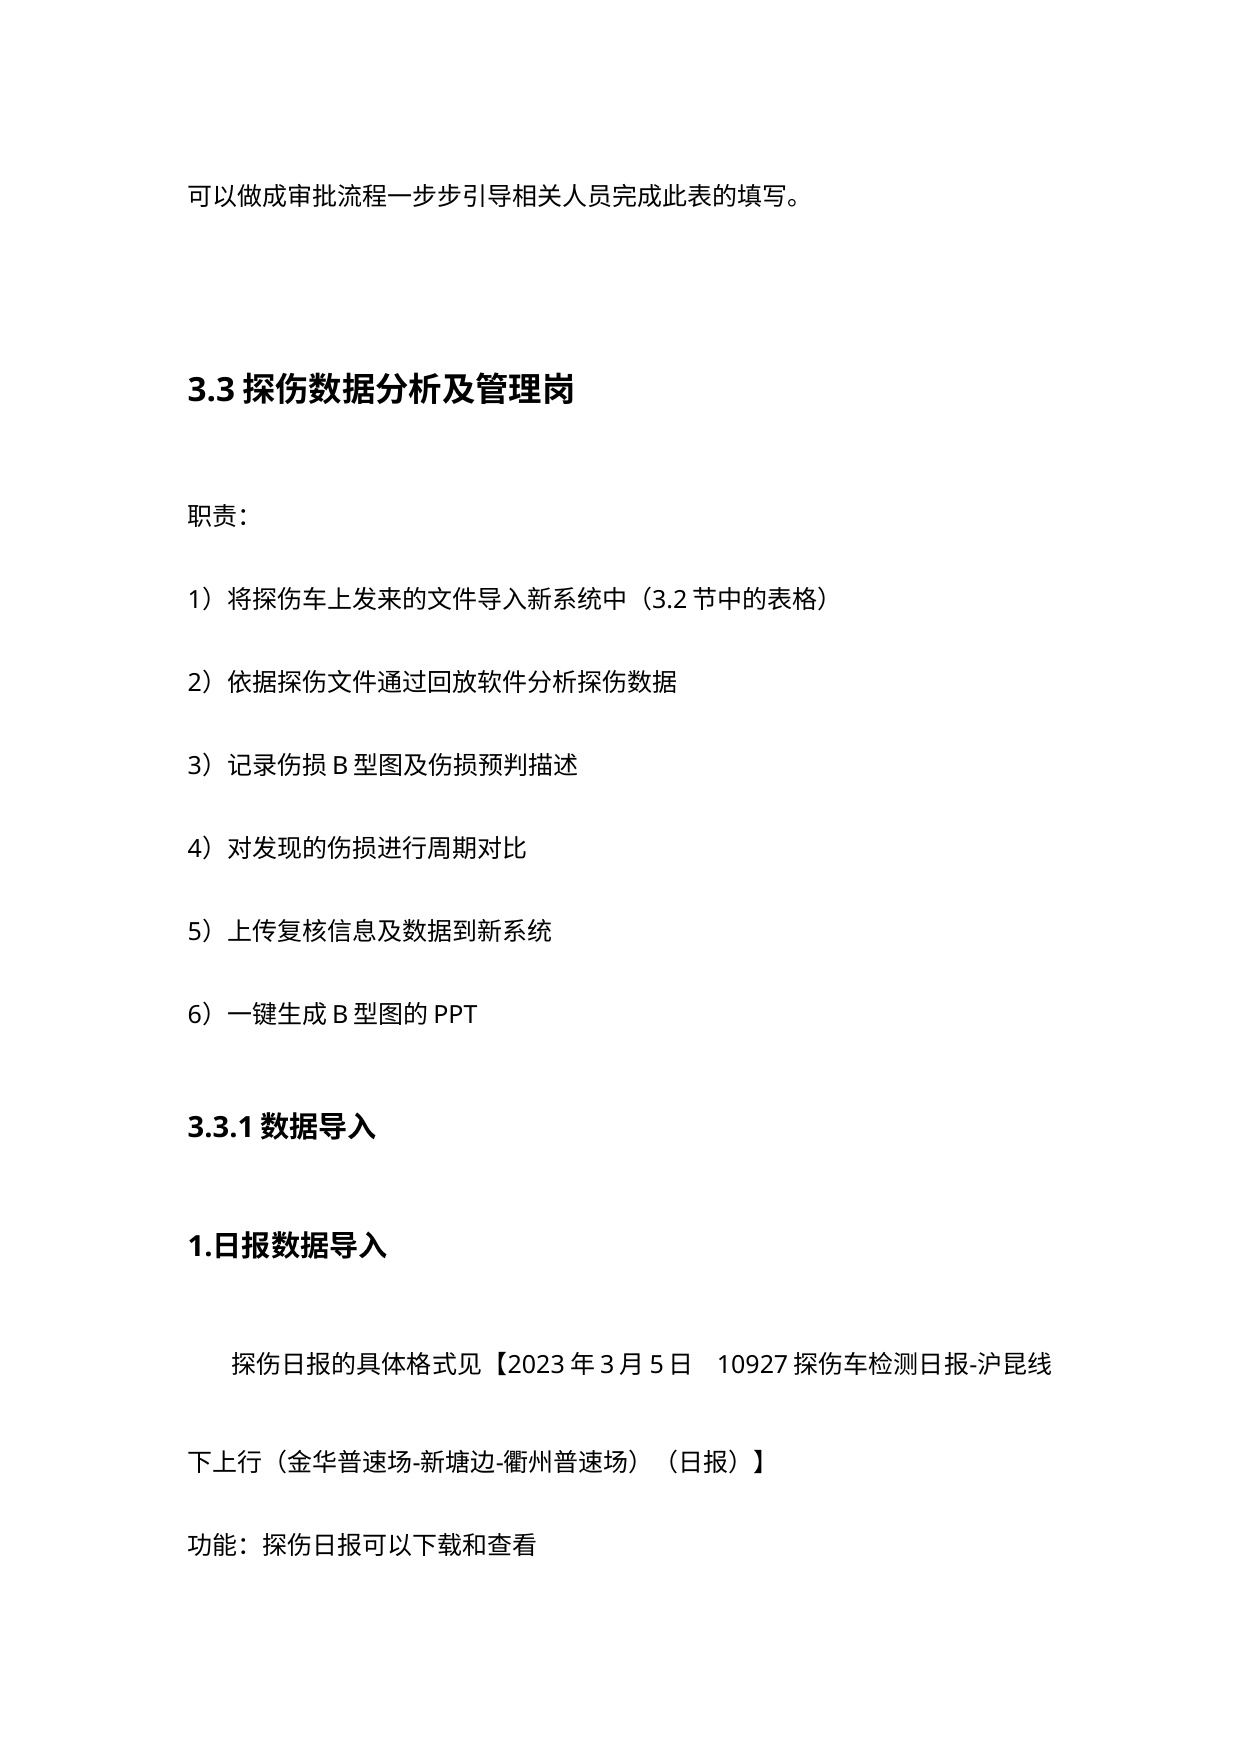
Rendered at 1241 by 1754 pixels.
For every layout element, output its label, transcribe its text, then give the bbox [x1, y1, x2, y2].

text 2）依据探伤文件通过回放软件分析探伤数据 [187, 648, 1053, 713]
text 功能：探伤日报可以下载和查看 [187, 1511, 1053, 1576]
text 探伤日报的具体格式见【2023年3月5日 10927探伤车检测日报-沪昆线下上行（金华普速场-新塘边-衢州普速场）（日报）】 [187, 1330, 1053, 1493]
text 1）将探伤车上发来的文件导入新系统中（3.2节中的表格） [187, 565, 1053, 630]
subtitle 3.3.1数据导入 [187, 1093, 1053, 1158]
text 5）上传复核信息及数据到新系统 [187, 897, 1053, 962]
text 3）记录伤损B型图及伤损预判描述 [187, 731, 1053, 796]
text 6）一键生成B型图的PPT [187, 980, 1053, 1045]
text 4）对发现的伤损进行周期对比 [187, 814, 1053, 879]
subtitle 1.日报数据导入 [187, 1211, 1053, 1276]
text 职责： [187, 482, 1053, 547]
text 可以做成审批流程一步步引导相关人员完成此表的填写。 [187, 162, 1053, 227]
subtitle 3.3探伤数据分析及管理岗 [187, 354, 1053, 419]
